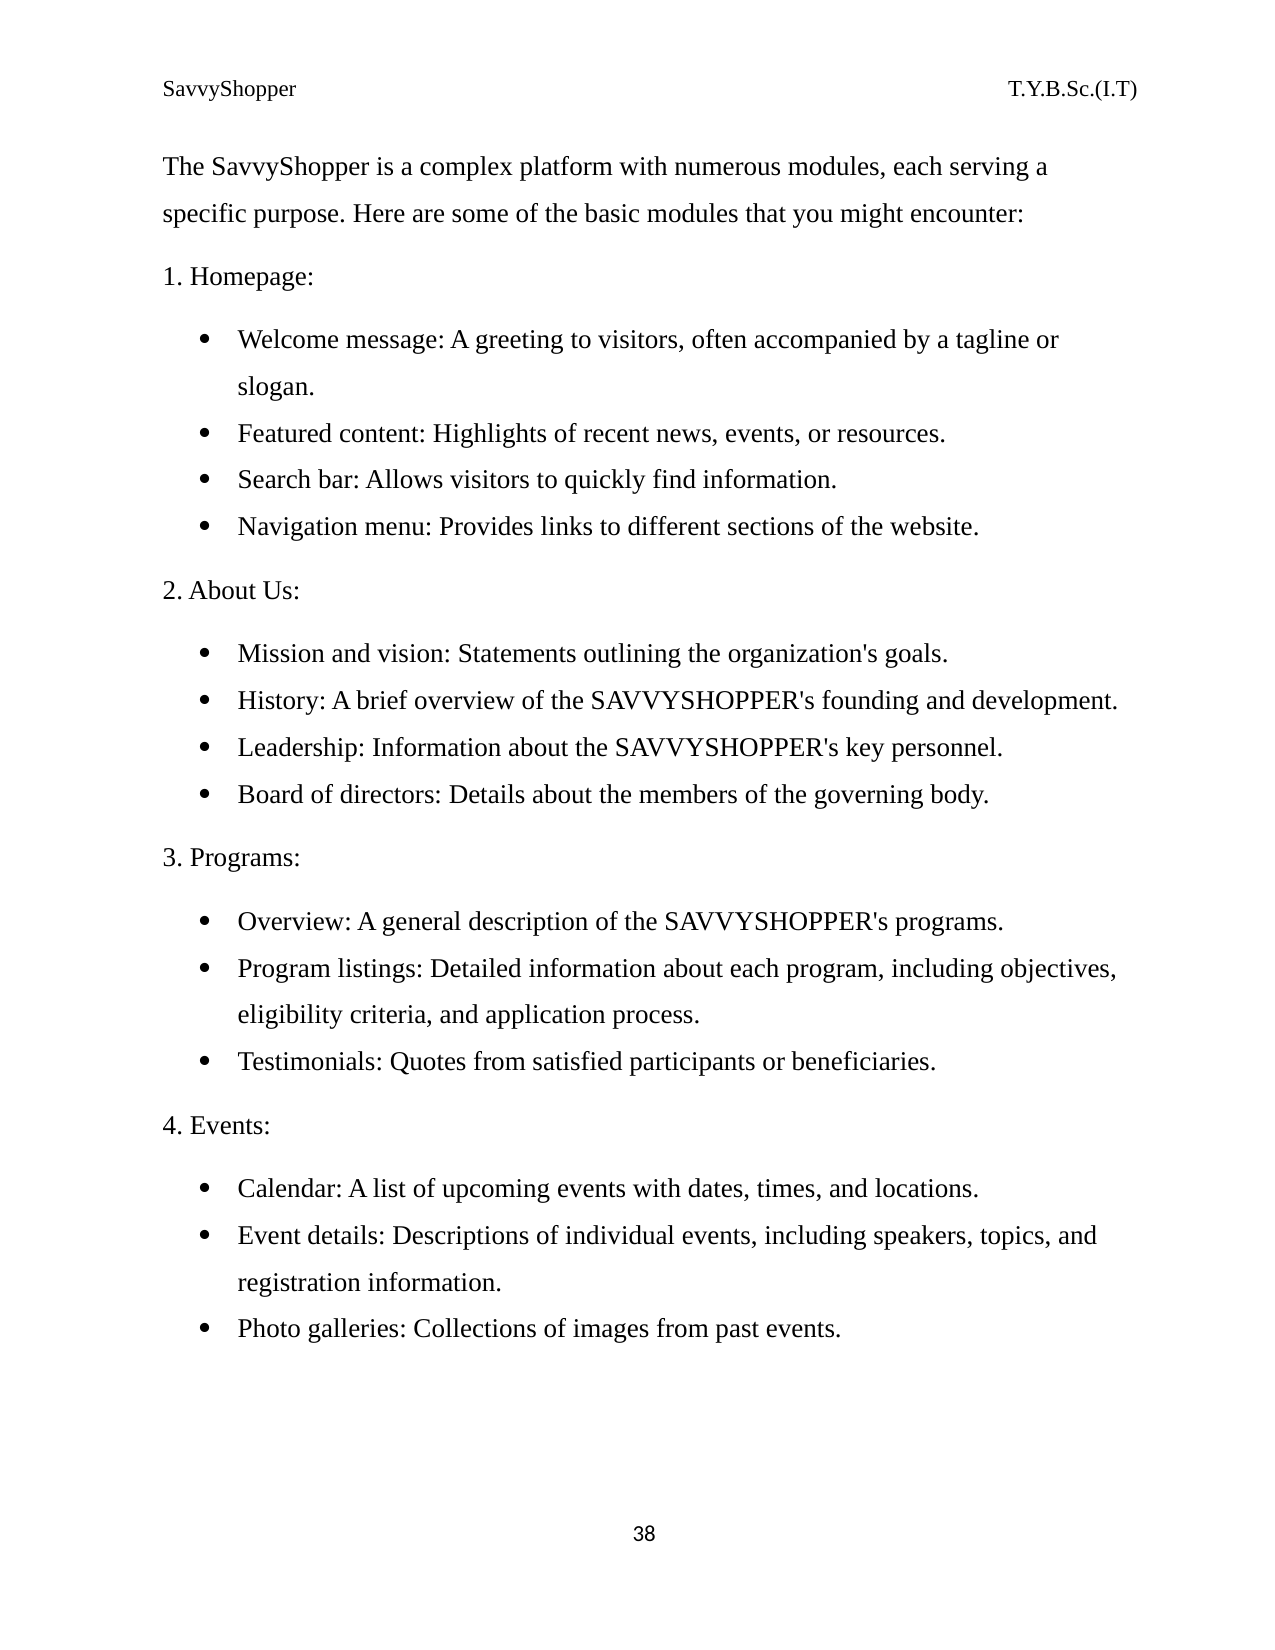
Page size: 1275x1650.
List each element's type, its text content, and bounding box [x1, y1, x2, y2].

text 3. Programs: [162, 842, 1125, 873]
list Photo galleries: Collections of images from past events. [200, 1312, 1125, 1344]
text 4. Events: [162, 1109, 1125, 1140]
list Calendar: A list of upcoming events with dates, times, and locations. [200, 1172, 1125, 1203]
list Search bar: Allows visitors to quickly find information. [200, 464, 1125, 495]
list Event details: Descriptions of individual events, including speakers, topics, and registration information. [200, 1219, 1125, 1297]
list Testimonials: Quotes from satisfied participants or beneficiaries. [200, 1045, 1125, 1076]
list Navigation menu: Provides links to different sections of the website. [200, 511, 1125, 542]
text The SavvyShopper is a complex platform with numerous modules, each serving a specific purpose. Here are some of the basic modules that you might encounter: [162, 150, 1125, 228]
list History: A brief overview of the SAVVYSHOPPER's founding and development. [200, 684, 1125, 716]
list Program listings: Detailed information about each program, including objectives, eligibility criteria, and application process. [200, 952, 1125, 1030]
list Featured content: Highlights of recent news, events, or resources. [200, 417, 1125, 448]
list Leadership: Information about the SAVVYSHOPPER's key personnel. [200, 731, 1125, 762]
text 1. Homepage: [162, 260, 1125, 291]
list Board of directors: Details about the members of the governing body. [200, 778, 1125, 809]
list Mission and vision: Statements outlining the organization's goals. [200, 637, 1125, 669]
text 2. About Us: [162, 574, 1125, 605]
list Overview: A general description of the SAVVYSHOPPER's programs. [200, 905, 1125, 936]
list Welcome message: A greeting to visitors, often accompanied by a tagline or slogan. [200, 323, 1125, 401]
